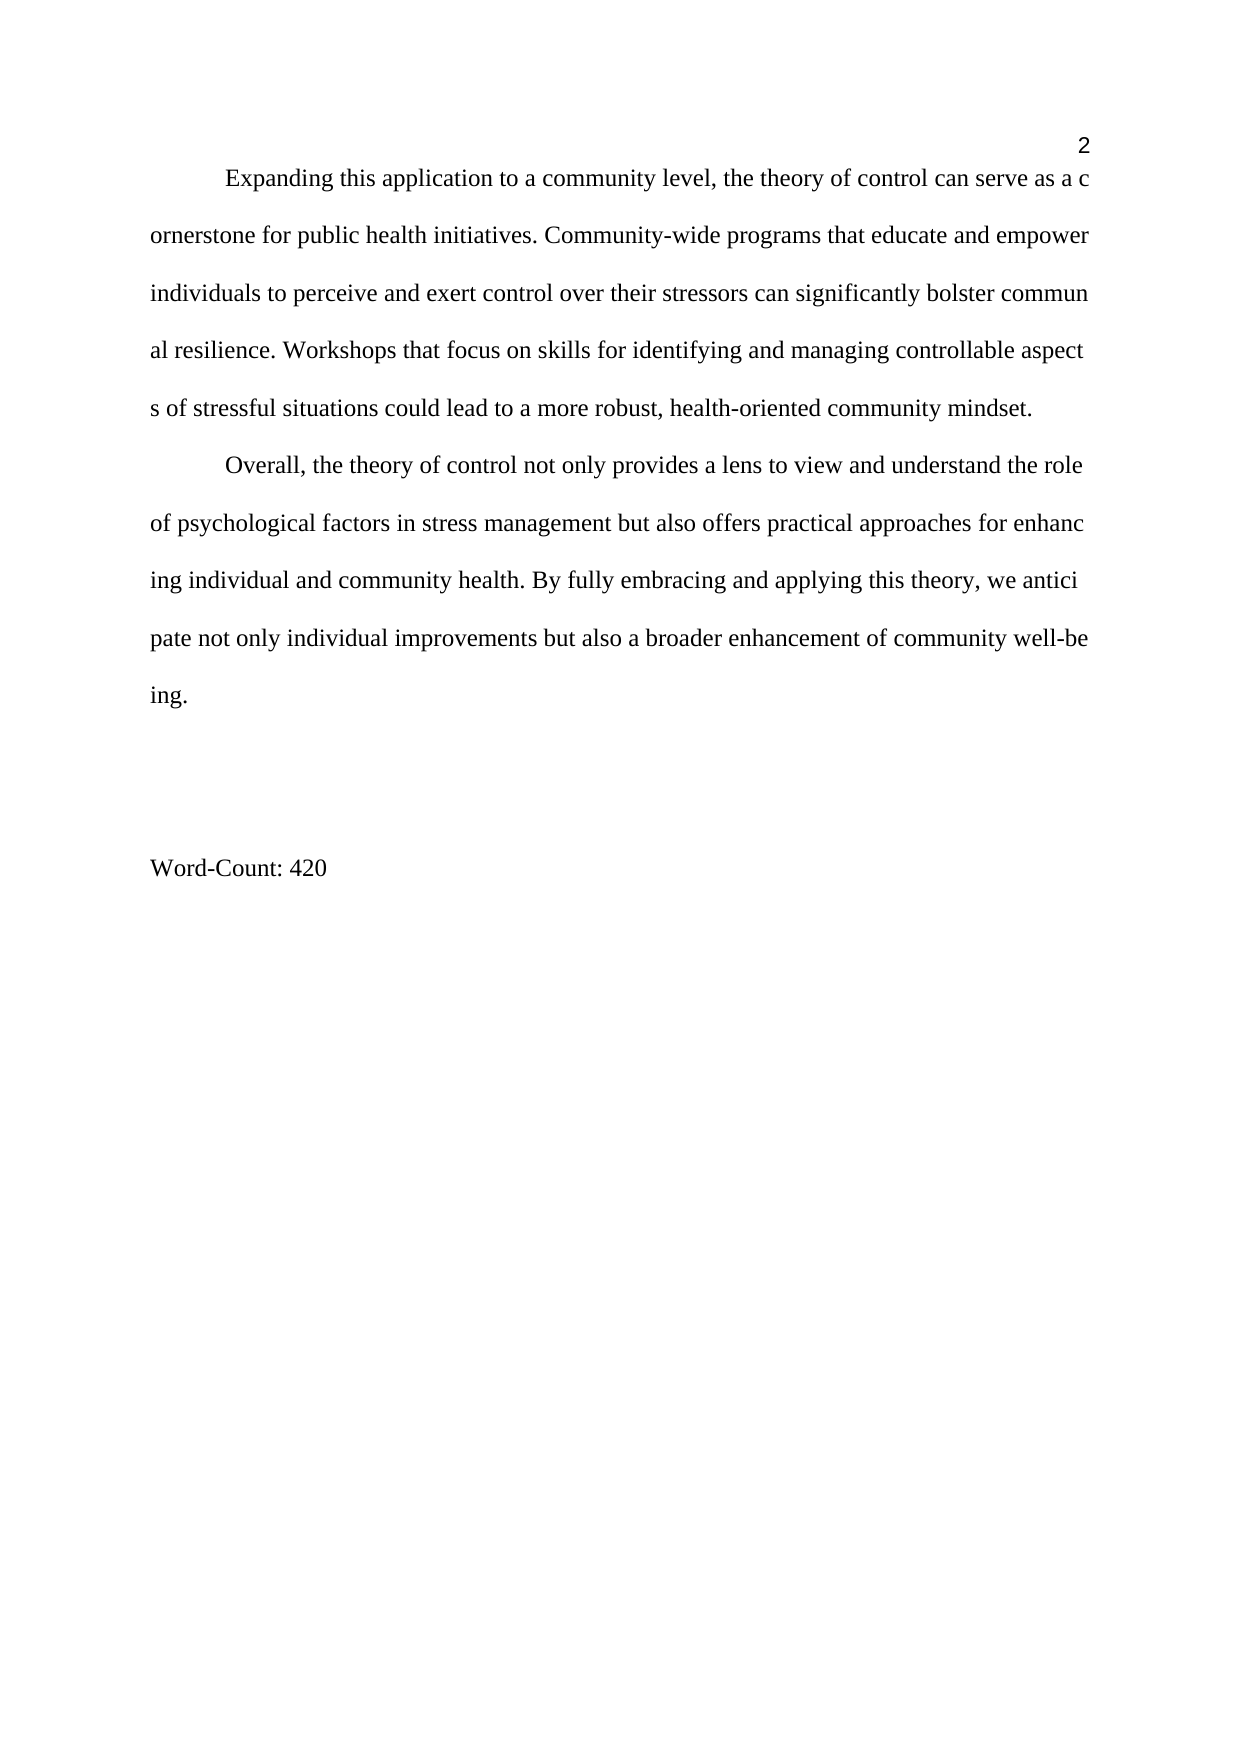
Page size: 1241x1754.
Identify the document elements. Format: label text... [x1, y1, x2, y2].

text Expanding this application to a community level, the theory of control can serve as a cornerstone for public health initiatives. Community-wide programs that educate and empower individuals to perceive and exert control over their stressors can significantly bolster communal resilience. Workshops that focus on skills for identifying and managing controllable aspects of stressful situations could lead to a more robust, health-oriented community mindset. [150, 163, 1090, 421]
text Word-Count: 420 [150, 853, 1090, 881]
text Overall, the theory of control not only provides a lens to view and understand the role of psychological factors in stress management but also offers practical approaches for enhancing individual and community health. By fully embracing and applying this theory, we anticipate not only individual improvements but also a broader enhancement of community well-being. [150, 450, 1090, 709]
